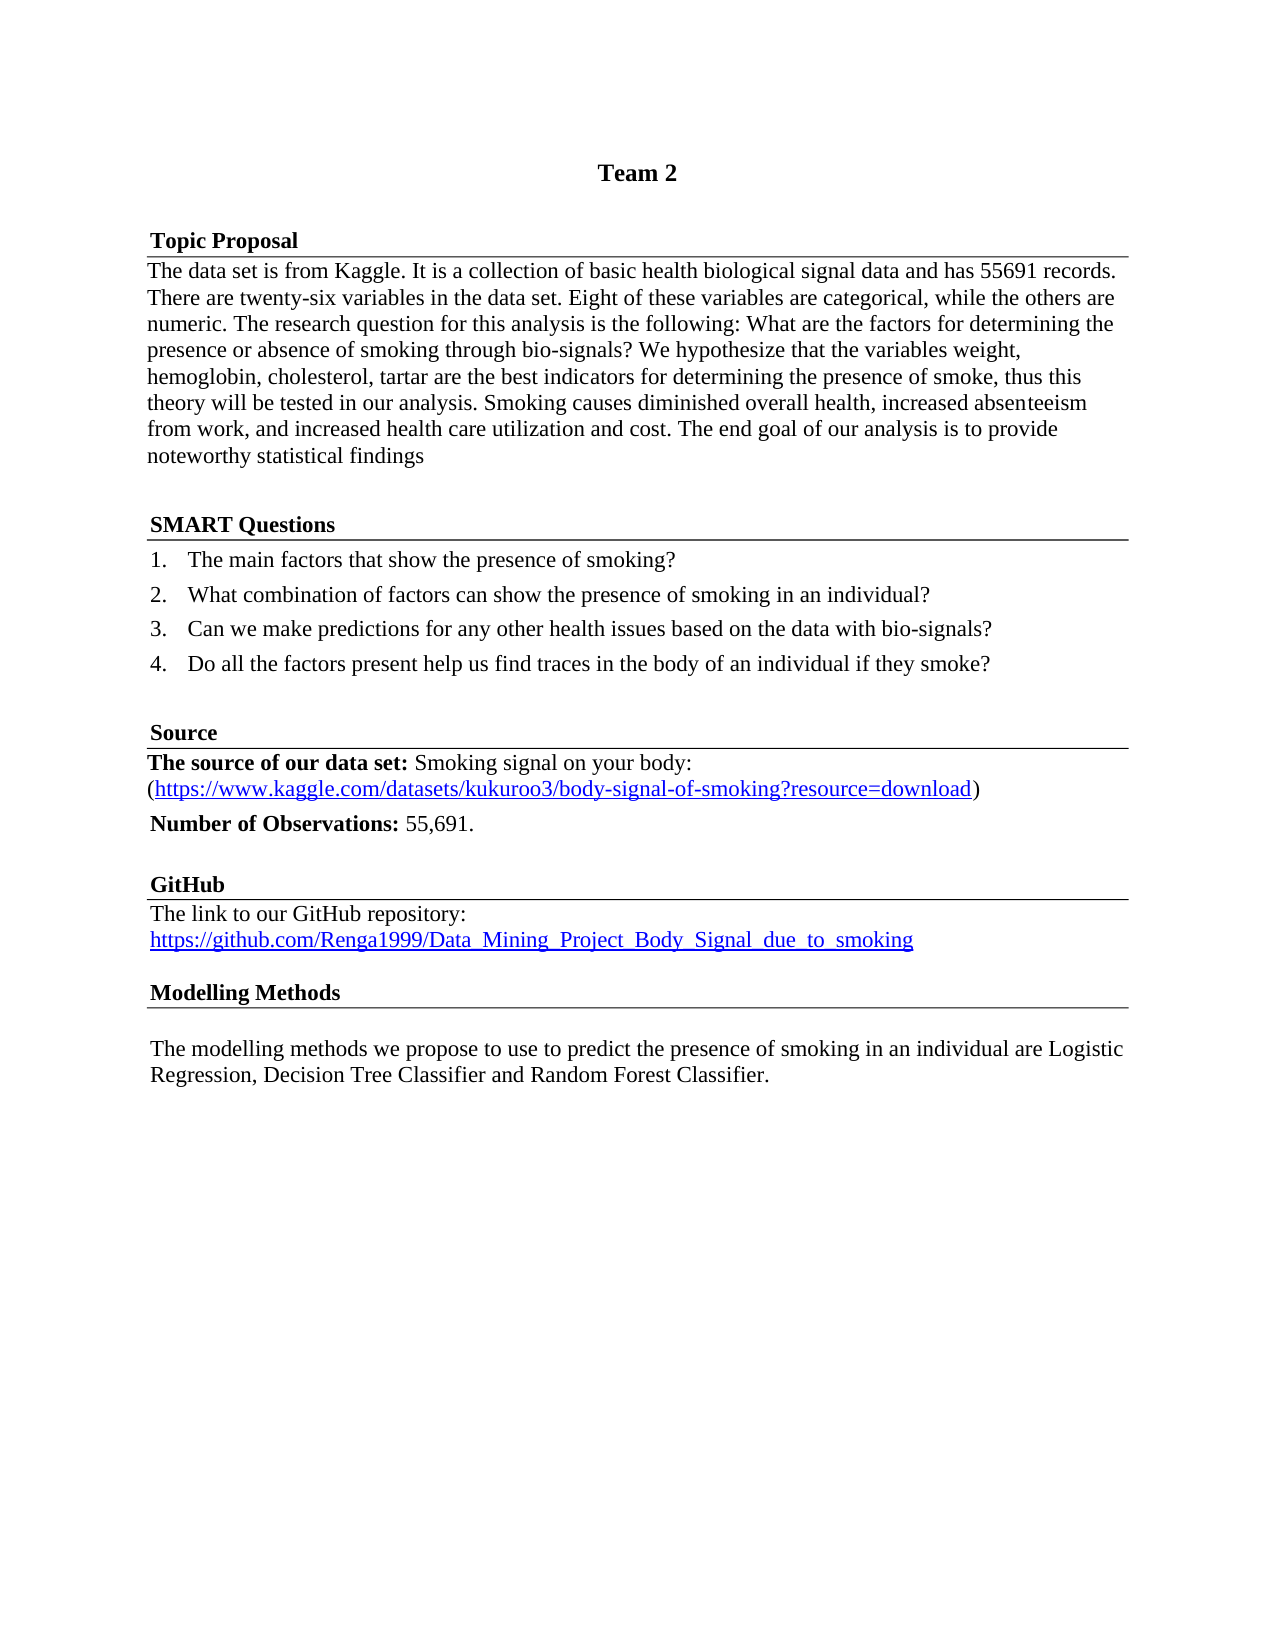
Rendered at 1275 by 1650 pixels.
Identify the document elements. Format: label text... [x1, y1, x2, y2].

text The modelling methods we propose to use to predict the presence of smoking in an individual are Logistic Regression, Decision Tree Classifier and Random Forest Classifier. [150, 1035, 1131, 1088]
text Number of Observations: 55,691. [150, 810, 1131, 836]
subtitle GitHub [150, 871, 1131, 897]
list Can we make predictions for any other health issues based on the data with bio-signals? [150, 615, 1122, 642]
text The source of our data set: Smoking signal on your body: (https://www.kaggle.com/datasets/kukuroo3/body-signal-of-smoking?resource=download) [147, 746, 1131, 802]
text The link to our GitHub repository: https://github.com/Renga1999/Data_Mining_Project_Body_Signal_due_to_smoking [150, 897, 1131, 953]
title Team 2 [483, 158, 791, 187]
subtitle Modelling Methods [150, 979, 1131, 1006]
subtitle Source [150, 719, 1131, 746]
list The main factors that show the presence of smoking? [150, 546, 1122, 572]
list Do all the factors present help us find traces in the body of an individual if they smoke? [150, 650, 1122, 676]
text The data set is from Kaggle. It is a collection of basic health biological signal data and has 55691 records. There are twenty-six variables in the data set. Eight of these variables are categorical, while the others are numeric. The research question for this analysis is the following: What are the factors for determining the presence or absence of smoking through bio-signals? We hypothesize that the variables weight, hemoglobin, cholesterol, tartar are the best indicators for determining the presence of smoke, thus this theory will be tested in our analysis. Smoking causes diminished overall health, increased absenteeism from work, and increased health care utilization and cost. The end goal of our analysis is to provide noteworthy statistical findings [135, 254, 1131, 468]
subtitle Topic Proposal [150, 228, 1131, 254]
subtitle SMART Questions [150, 511, 1131, 538]
list What combination of factors can show the presence of smoking in an individual? [150, 581, 1122, 607]
